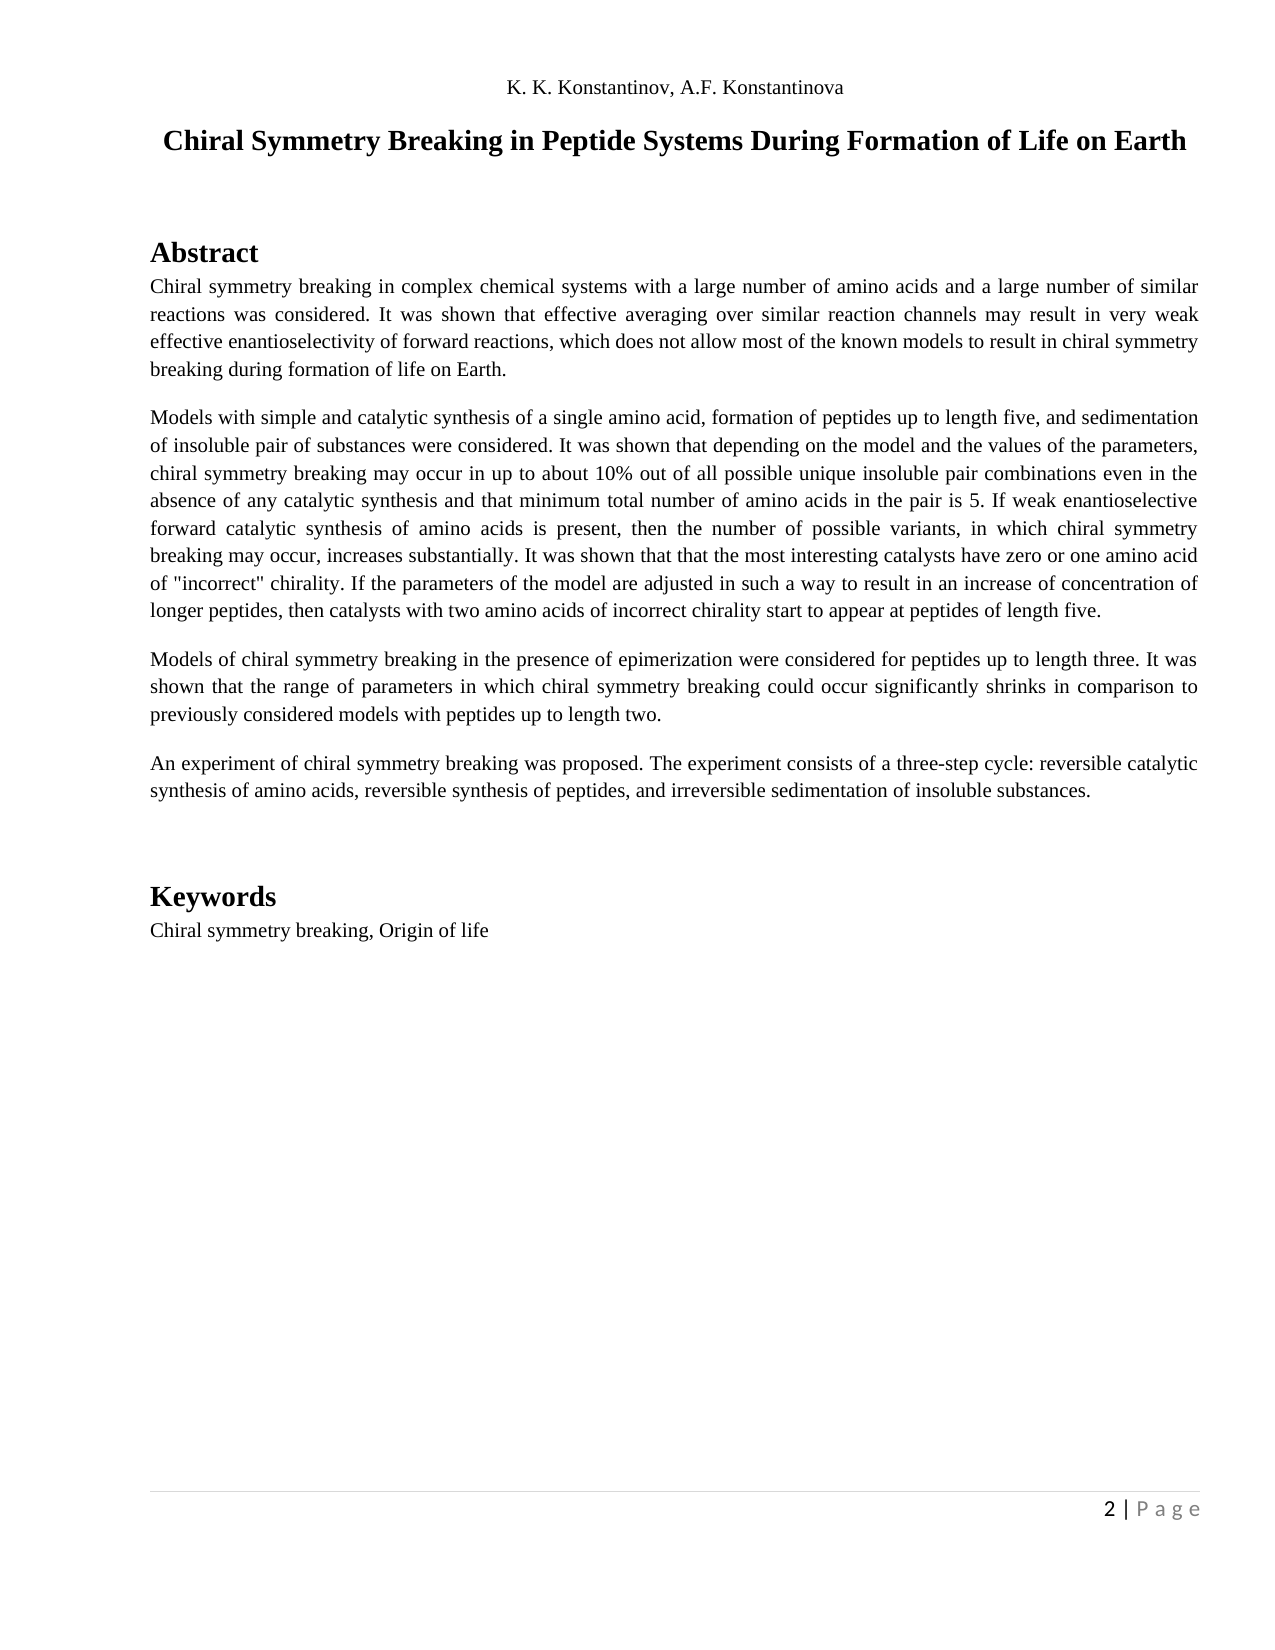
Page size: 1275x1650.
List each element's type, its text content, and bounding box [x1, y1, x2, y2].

text An experiment of chiral symmetry breaking was proposed. The experiment consists of a three-step cycle: reversible catalytic synthesis of amino acids, reversible synthesis of peptides, and irreversible sedimentation of insoluble substances. [150, 751, 1200, 802]
subtitle Abstract [150, 235, 1200, 269]
text Models with simple and catalytic synthesis of a single amino acid, formation of peptides up to length five, and sedimentation of insoluble pair of substances were considered. It was shown that depending on the model and the values of the parameters, chiral symmetry breaking may occur in up to about 10% out of all possible unique insoluble pair combinations even in the absence of any catalytic synthesis and that minimum total number of amino acids in the pair is 5. If weak enantioselective forward catalytic synthesis of amino acids is present, then the number of possible variants, in which chiral symmetry breaking may occur, increases substantially. It was shown that that the most interesting catalysts have zero or one amino acid of "incorrect" chirality. If the parameters of the model are adjusted in such a way to result in an increase of concentration of longer peptides, then catalysts with two amino acids of incorrect chirality start to appear at peptides of length five. [150, 405, 1200, 622]
text K. K. Konstantinov, A.F. Konstantinova [150, 75, 1200, 99]
text Chiral symmetry breaking in complex chemical systems with a large number of amino acids and a large number of similar reactions was considered. It was shown that effective averaging over similar reaction channels may result in very weak effective enantioselectivity of forward reactions, which does not allow most of the known models to result in chiral symmetry breaking during formation of life on Earth. [150, 274, 1200, 381]
text Chiral Symmetry Breaking in Peptide Systems During Formation of Life on Earth [150, 123, 1200, 157]
text Models of chiral symmetry breaking in the presence of epimerization were considered for peptides up to length three. It was shown that the range of parameters in which chiral symmetry breaking could occur significantly shrinks in comparison to previously considered models with peptides up to length two. [150, 647, 1200, 726]
subtitle Keywords [150, 879, 1200, 913]
text Chiral symmetry breaking, Origin of life [150, 918, 1200, 942]
